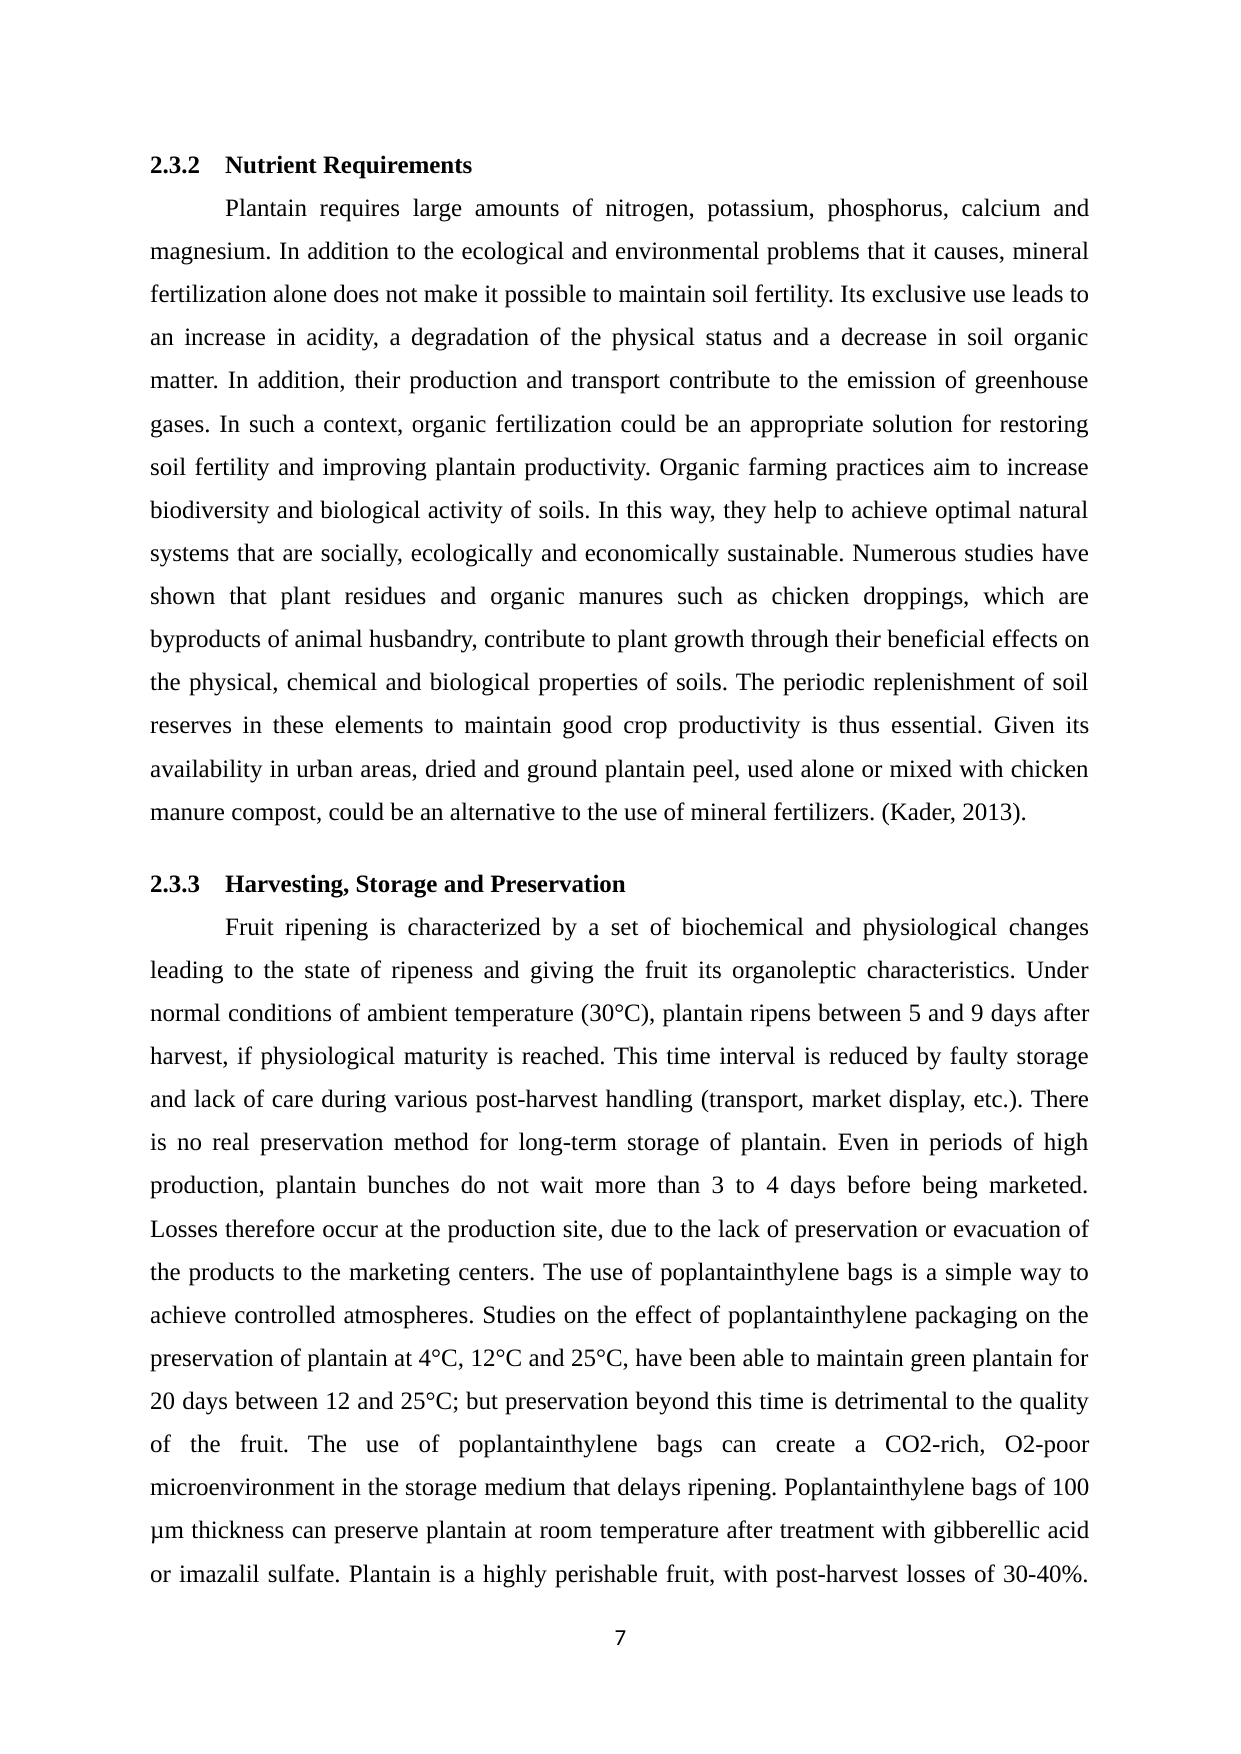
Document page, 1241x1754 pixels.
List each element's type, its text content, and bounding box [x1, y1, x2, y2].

text Plantain requires large amounts of nitrogen, potassium, phosphorus, calcium and magnesium. In addition to the ecological and environmental problems that it causes, mineral fertilization alone does not make it possible to maintain soil fertility. Its exclusive use leads to an increase in acidity, a degradation of the physical status and a decrease in soil organic matter. In addition, their production and transport contribute to the emission of greenhouse gases. In such a context, organic fertilization could be an appropriate solution for restoring soil fertility and improving plantain productivity. Organic farming practices aim to increase biodiversity and biological activity of soils. In this way, they help to achieve optimal natural systems that are socially, ecologically and economically sustainable. Numerous studies have shown that plant residues and organic manures such as chicken droppings, which are byproducts of animal husbandry, contribute to plant growth through their beneficial effects on the physical, chemical and biological properties of soils. The periodic replenishment of soil reserves in these elements to maintain good crop productivity is thus essential. Given its availability in urban areas, dried and ground plantain peel, used alone or mixed with chicken manure compost, could be an alternative to the use of mineral fertilizers. (Kader, 2013). [150, 193, 1090, 826]
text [150, 912, 1090, 1587]
text 2.3.2 Nutrient Requirements [150, 150, 1090, 179]
text 2.3.3 Harvesting, Storage and Preservation [150, 869, 1090, 897]
